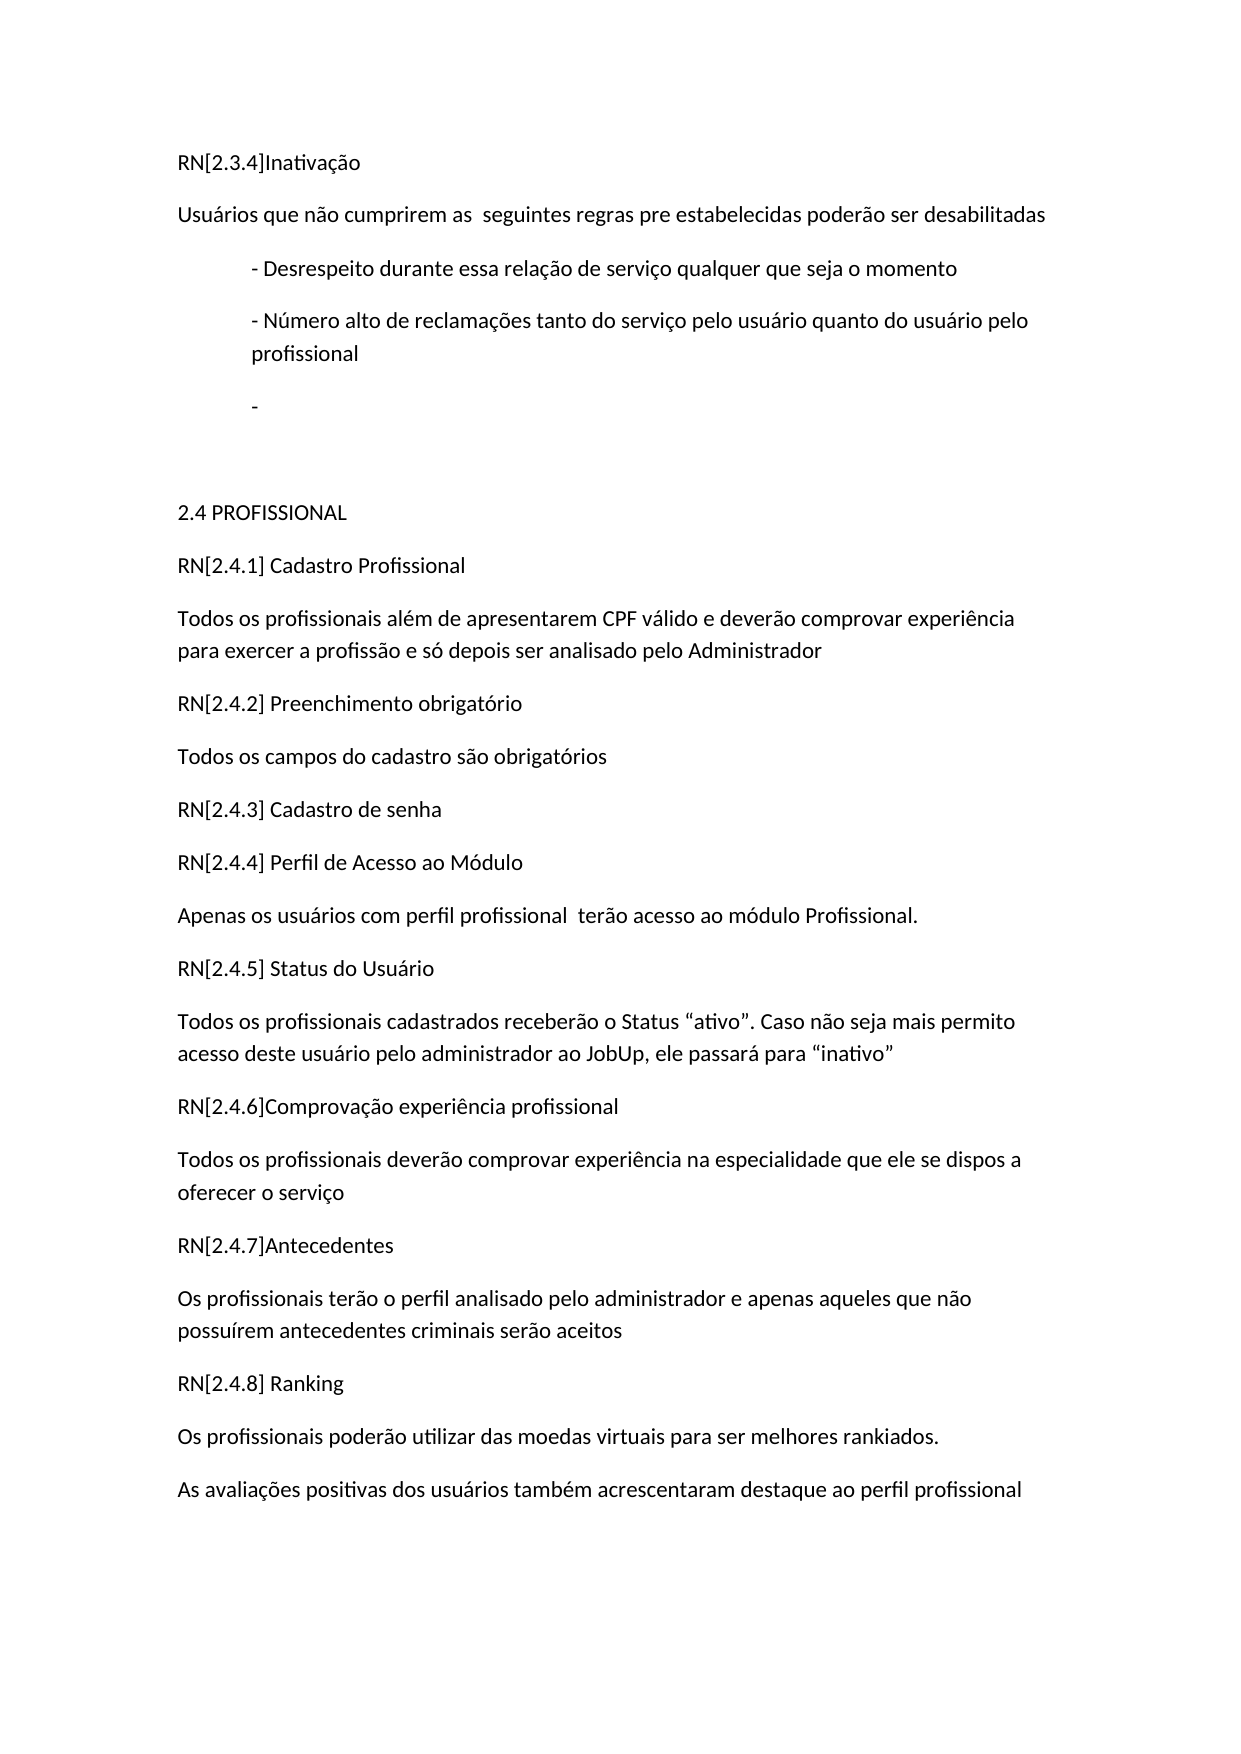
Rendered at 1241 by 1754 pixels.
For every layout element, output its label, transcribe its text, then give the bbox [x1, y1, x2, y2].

text Todos os profissionais além de apresentarem CPF válido e deverão comprovar experiência para exercer a profissão e só depois ser analisado pelo Administrador [177, 604, 1063, 664]
text RN[2.4.7]Antecedentes [177, 1231, 1063, 1259]
text Usuários que não cumprirem as seguintes regras pre estabelecidas poderão ser desabilitadas [177, 201, 1063, 229]
text RN[2.4.2] Preenchimento obrigatório [177, 689, 1063, 717]
text Todos os campos do cadastro são obrigatórios [177, 742, 1063, 770]
text RN[2.4.6]Comprovação experiência profissional [177, 1092, 1063, 1121]
text 2.4 PROFISSIONAL [177, 498, 1063, 526]
text Os profissionais poderão utilizar das moedas virtuais para ser melhores rankiados. [177, 1422, 1063, 1450]
text RN[2.4.1] Cadastro Profissional [177, 551, 1063, 579]
text RN[2.3.4]Inativação [177, 148, 1063, 176]
text Os profissionais terão o perfil analisado pelo administrador e apenas aqueles que não possuírem antecedentes criminais serão aceitos [177, 1284, 1063, 1344]
text - [177, 392, 1063, 420]
text RN[2.4.4] Perfil de Acesso ao Módulo [177, 848, 1063, 876]
text - Número alto de reclamações tanto do serviço pelo usuário quanto do usuário pelo profissional [177, 307, 1063, 367]
text Apenas os usuários com perfil profissional terão acesso ao módulo Profissional. [177, 901, 1063, 929]
text Todos os profissionais cadastrados receberão o Status “ativo”. Caso não seja mais permito acesso deste usuário pelo administrador ao JobUp, ele passará para “inativo” [177, 1007, 1063, 1067]
text RN[2.4.5] Status do Usuário [177, 954, 1063, 982]
text RN[2.4.8] Ranking [177, 1369, 1063, 1397]
text Todos os profissionais deverão comprovar experiência na especialidade que ele se dispos a oferecer o serviço [177, 1146, 1063, 1206]
text RN[2.4.3] Cadastro de senha [177, 795, 1063, 823]
text As avaliações positivas dos usuários também acrescentaram destaque ao perfil profissional [177, 1475, 1063, 1503]
text - Desrespeito durante essa relação de serviço qualquer que seja o momento [177, 254, 1063, 282]
